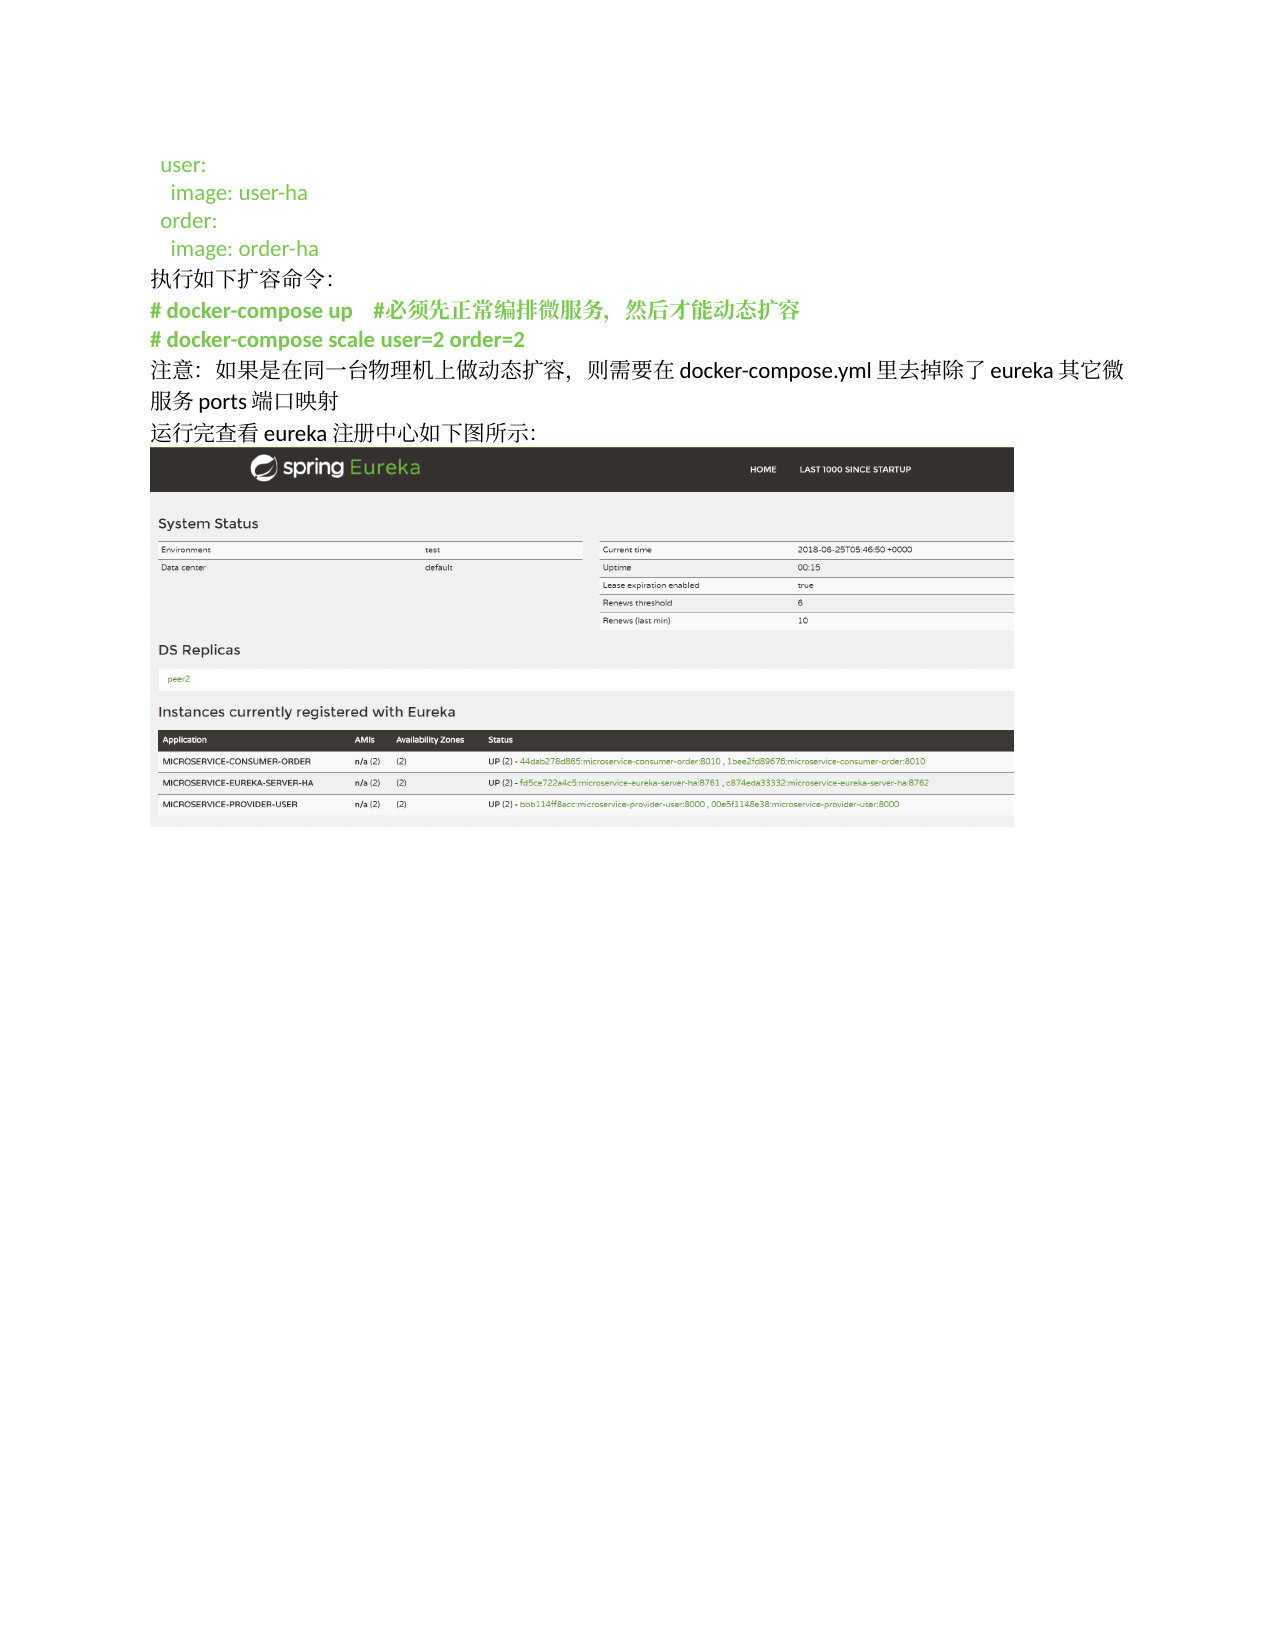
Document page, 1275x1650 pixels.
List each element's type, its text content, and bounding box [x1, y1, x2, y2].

text user: [150, 150, 1125, 178]
text 执行如下扩容命令： [150, 262, 1125, 293]
text 注意：如果是在同一台物理机上做动态扩容，则需要在docker-compose.yml里去掉除了eureka其它微服务ports端口映射 [150, 353, 1125, 416]
text # docker-compose scale user=2 order=2 [150, 325, 1125, 353]
text # docker-compose up #必须先正常编排微服务，然后才能动态扩容 [150, 293, 1125, 325]
text image: order-ha [150, 234, 1125, 262]
text order: [150, 206, 1125, 234]
text image: user-ha [150, 178, 1125, 206]
text 运行完查看eureka注册中心如下图所示： [150, 416, 1125, 447]
picture [150, 447, 1014, 827]
